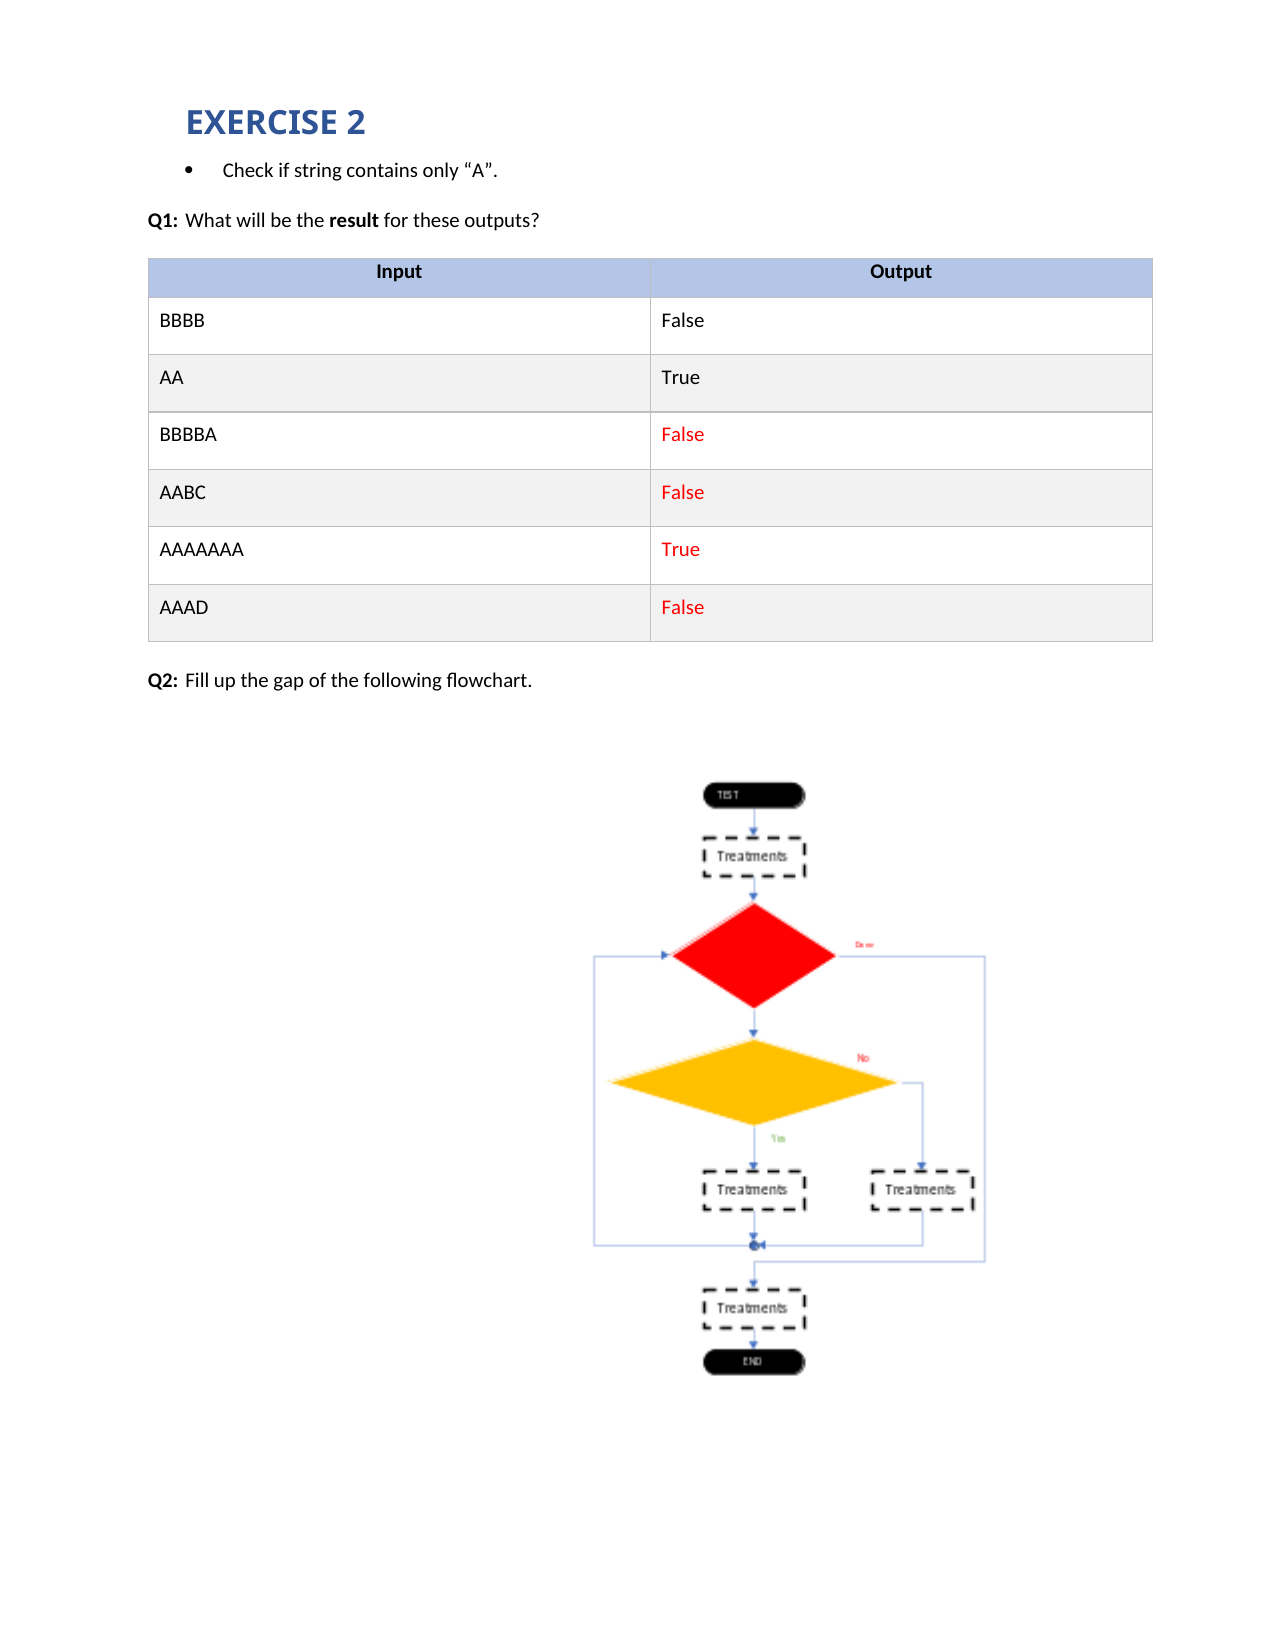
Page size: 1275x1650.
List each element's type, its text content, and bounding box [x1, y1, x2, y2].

table_cell False [651, 470, 1152, 526]
table_cell False [651, 298, 1152, 354]
table_cell False [651, 585, 1152, 641]
table_cell BBBBA [149, 413, 650, 469]
table_cell BBBB [149, 298, 650, 354]
table_header Input [149, 259, 650, 297]
table_cell AAAD [149, 585, 650, 641]
text Fill up the gap of the following flowchart. [148, 667, 1127, 692]
table_cell AA [149, 355, 650, 411]
list Check if string contains only “A”. [185, 157, 1127, 182]
table_header Output [651, 259, 1152, 297]
table_cell False [651, 413, 1152, 469]
table_cell AABC [149, 470, 650, 526]
table_cell AAAAAAA [149, 527, 650, 584]
list What will be the result for these outputs? [148, 207, 1127, 233]
table_cell True [651, 527, 1152, 584]
table_cell True [651, 355, 1152, 411]
